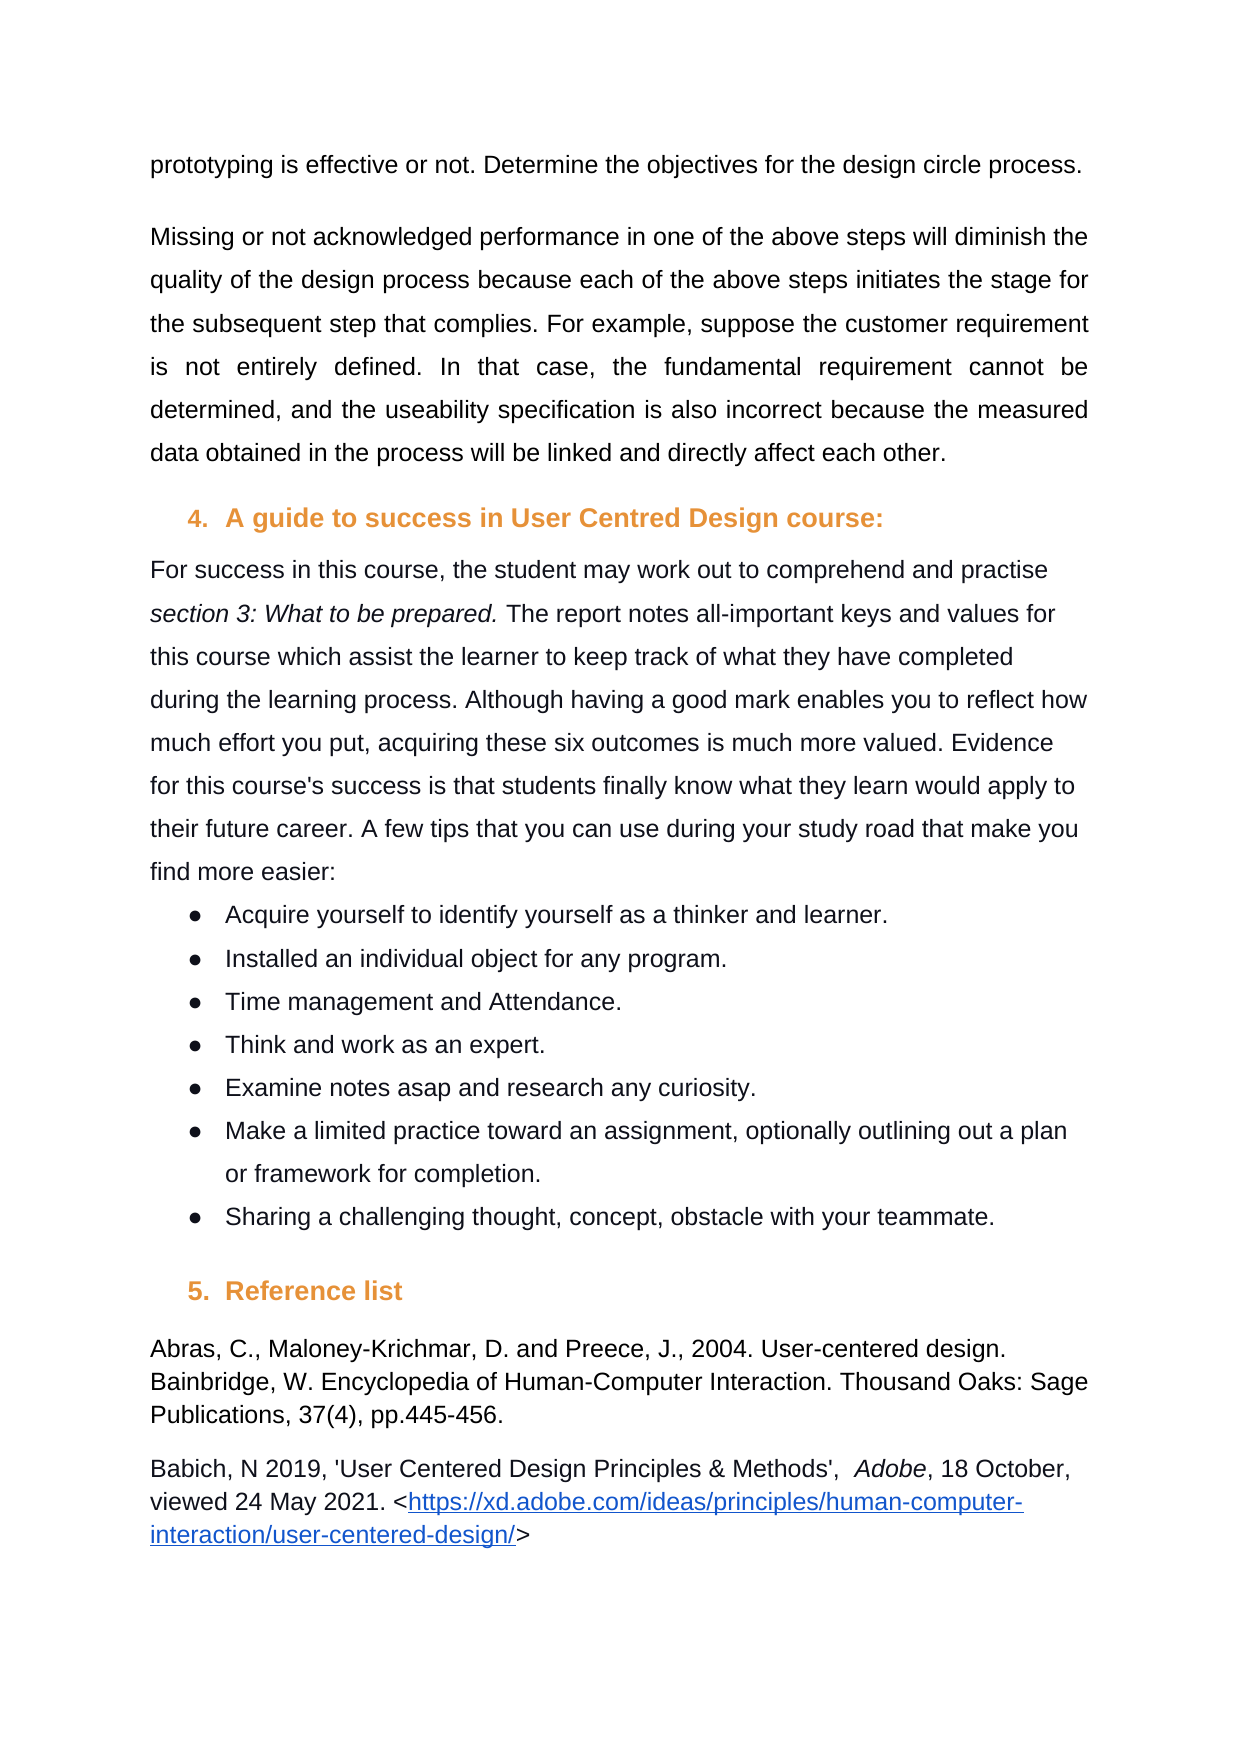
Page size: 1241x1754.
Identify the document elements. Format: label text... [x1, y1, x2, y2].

subtitle Reference list [187, 1275, 1090, 1306]
text Babich, N 2019, 'User Centered Design Principles & Methods', Adobe, 18 October, viewed 24 May 2021. <https://xd.adobe.com/ideas/principles/human-computer-interaction/user-centered-design/> [150, 1454, 1090, 1549]
list Acquire yourself to identify yourself as a thinker and learner. [187, 901, 1090, 929]
list Think and work as an expert. [187, 1030, 1090, 1059]
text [150, 150, 1090, 179]
subtitle A guide to success in User Centred Design course: [187, 502, 1078, 533]
list Sharing a challenging thought, concept, obstacle with your teammate. [187, 1202, 1090, 1231]
list Examine notes asap and research any curiosity. [187, 1073, 1090, 1102]
text For success in this course, the student may work out to comprehend and practise section 3: What to be prepared. The report notes all-important keys and values for this course which assist the learner to keep track of what they have completed during the learning process. Although having a good mark enables you to reflect how much effort you put, acquiring these six outcomes is much more valued. Evidence for this course's success is that students finally know what they learn would apply to their future career. A few tips that you can use during your study road that make you find more easier: [150, 556, 1090, 886]
text Abras, C., Maloney-Krichmar, D. and Preece, J., 2004. User-centered design. Bainbridge, W. Encyclopedia of Human-Computer Interaction. Thousand Oaks: Sage Publications, 37(4), pp.445-456. [150, 1334, 1090, 1429]
text Missing or not acknowledged performance in one of the above steps will diminish the quality of the design process because each of the above steps initiates the stage for the subsequent step that complies. For example, suppose the customer requirement is not entirely defined. In that case, the fundamental requirement cannot be determined, and the useability specification is also incorrect because the measured data obtained in the process will be linked and directly affect each other. [150, 222, 1090, 467]
list Installed an individual object for any program. [187, 944, 1090, 972]
list Make a limited practice toward an assignment, optionally outlining out a plan or framework for completion. [187, 1116, 1090, 1188]
list Time management and Attendance. [187, 987, 1090, 1016]
